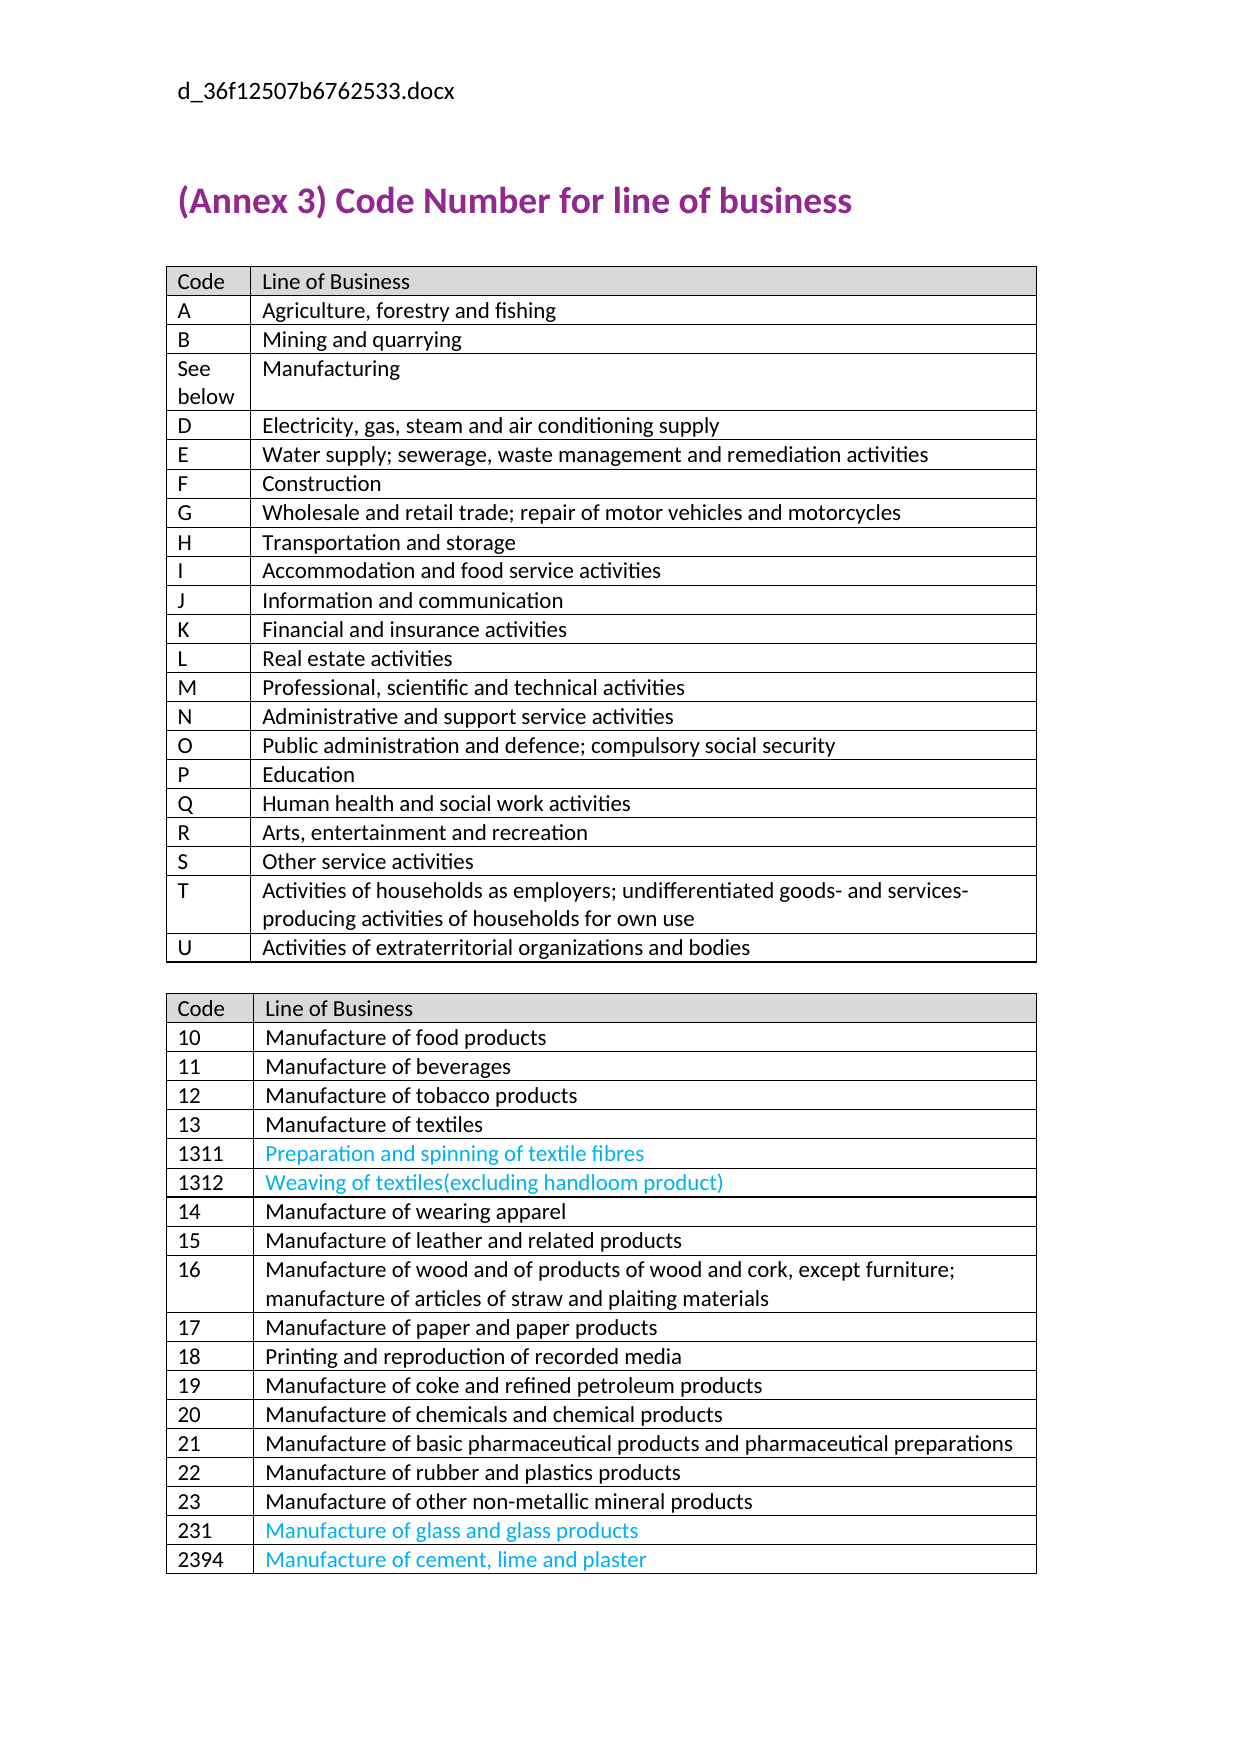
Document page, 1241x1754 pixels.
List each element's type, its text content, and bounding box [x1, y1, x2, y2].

table_cell Printing and reproduction of recorded media [254, 1342, 1036, 1370]
table_cell Manufacture of leather and related products [254, 1227, 1036, 1254]
table_cell Arts, entertainment and recreation [251, 818, 1036, 846]
table_cell M [167, 673, 250, 701]
table_cell Other service activities [251, 847, 1036, 875]
table_cell Financial and insurance activities [251, 615, 1036, 643]
table_cell R [167, 818, 250, 846]
table_cell Manufacture of paper and paper products [254, 1313, 1036, 1341]
table_cell Manufacture of coke and refined petroleum products [254, 1371, 1036, 1399]
table_cell 1311 [167, 1139, 253, 1167]
table_header Line of Business [254, 994, 1036, 1022]
table_header Line of Business [251, 267, 1036, 295]
table_cell Manufacturing [251, 354, 1036, 410]
table_cell 13 [167, 1110, 253, 1138]
table_cell F [167, 470, 250, 497]
table_cell Mining and quarrying [251, 325, 1036, 353]
table_cell Wholesale and retail trade; repair of motor vehicles and motorcycles [251, 499, 1036, 527]
table_cell 11 [167, 1052, 253, 1080]
table_cell 20 [167, 1400, 253, 1428]
table_cell 12 [167, 1081, 253, 1109]
table_cell Manufacture of food products [254, 1023, 1036, 1051]
table_cell O [167, 731, 250, 759]
table_cell Q [167, 789, 250, 817]
table_cell 14 [167, 1198, 253, 1226]
table_cell Manufacture of beverages [254, 1052, 1036, 1080]
table_cell 1312 [167, 1169, 253, 1196]
table_cell 10 [167, 1023, 253, 1051]
table_cell 19 [167, 1371, 253, 1399]
table_header Code [167, 994, 253, 1022]
table_cell G [167, 499, 250, 527]
table_header Code [167, 267, 250, 295]
table_cell L [167, 644, 250, 672]
table_cell Information and communication [251, 586, 1036, 614]
table_cell Education [251, 760, 1036, 788]
table_cell S [167, 847, 250, 875]
table_cell P [167, 760, 250, 788]
table_cell See below [167, 354, 250, 410]
table_cell Manufacture of cement, lime and plaster [254, 1545, 1036, 1573]
table_cell 17 [167, 1313, 253, 1341]
table_cell U [167, 934, 250, 961]
table_cell K [167, 615, 250, 643]
table_cell Preparation and spinning of textile fibres [254, 1139, 1036, 1167]
table_cell Activities of households as employers; undifferentiated goods- and services-producing activities of households for own use [251, 876, 1036, 932]
table_cell A [167, 296, 250, 324]
table_cell 23 [167, 1487, 253, 1515]
table_cell N [167, 702, 250, 730]
table_cell Manufacture of chemicals and chemical products [254, 1400, 1036, 1428]
table_cell Weaving of textiles(excluding handloom product) [254, 1169, 1036, 1196]
table_cell 15 [167, 1227, 253, 1254]
table_cell 22 [167, 1458, 253, 1486]
table_cell Manufacture of textiles [254, 1110, 1036, 1138]
table_cell 16 [167, 1256, 253, 1312]
table_cell J [167, 586, 250, 614]
table_cell I [167, 557, 250, 585]
table_cell Transportation and storage [251, 528, 1036, 556]
table_cell E [167, 440, 250, 468]
table_cell Water supply; sewerage, waste management and remediation activities [251, 440, 1036, 468]
table_cell 18 [167, 1342, 253, 1370]
table_cell Manufacture of rubber and plastics products [254, 1458, 1036, 1486]
table_cell Professional, scientific and technical activities [251, 673, 1036, 701]
table_cell Agriculture, forestry and fishing [251, 296, 1036, 324]
table_cell Electricity, gas, steam and air conditioning supply [251, 411, 1036, 439]
table_cell D [167, 411, 250, 439]
table_cell Accommodation and food service activities [251, 557, 1036, 585]
table_cell Manufacture of basic pharmaceutical products and pharmaceutical preparations [254, 1429, 1036, 1457]
table_cell T [167, 876, 250, 932]
table_cell 21 [167, 1429, 253, 1457]
table_cell Manufacture of glass and glass products [254, 1516, 1036, 1544]
subtitle (Annex 3) Code Number for line of business [177, 177, 1063, 223]
table_cell 2394 [167, 1545, 253, 1573]
table_cell Manufacture of wearing apparel [254, 1198, 1036, 1226]
table_cell B [167, 325, 250, 353]
table_cell Activities of extraterritorial organizations and bodies [251, 934, 1036, 961]
table_cell Real estate activities [251, 644, 1036, 672]
table_cell Manufacture of other non-metallic mineral products [254, 1487, 1036, 1515]
table_cell Construction [251, 470, 1036, 497]
table_cell H [167, 528, 250, 556]
table_cell Manufacture of tobacco products [254, 1081, 1036, 1109]
table_cell Public administration and defence; compulsory social security [251, 731, 1036, 759]
table_cell Human health and social work activities [251, 789, 1036, 817]
table_cell 231 [167, 1516, 253, 1544]
table_cell Administrative and support service activities [251, 702, 1036, 730]
table_cell Manufacture of wood and of products of wood and cork, except furniture; manufacture of articles of straw and plaiting materials [254, 1256, 1036, 1312]
